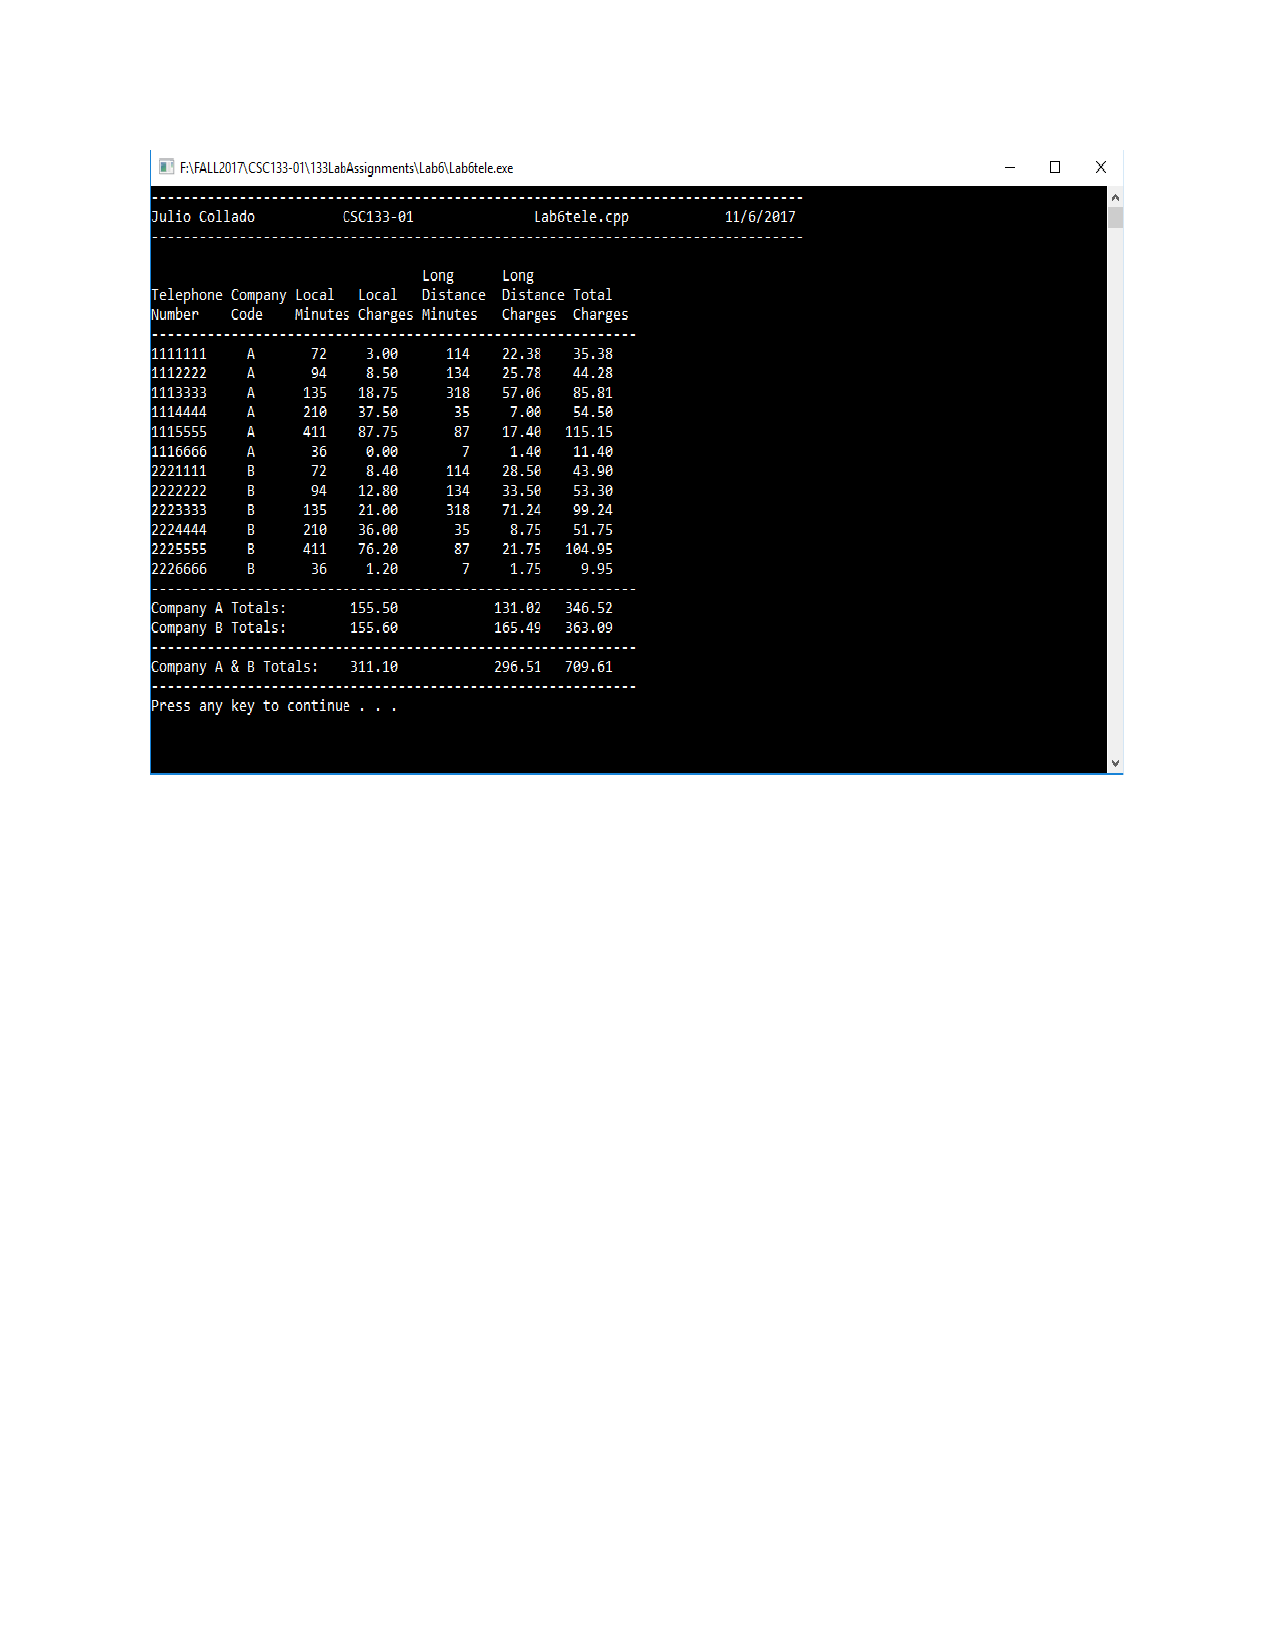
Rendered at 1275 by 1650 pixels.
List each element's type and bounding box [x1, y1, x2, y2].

picture [150, 150, 1124, 775]
